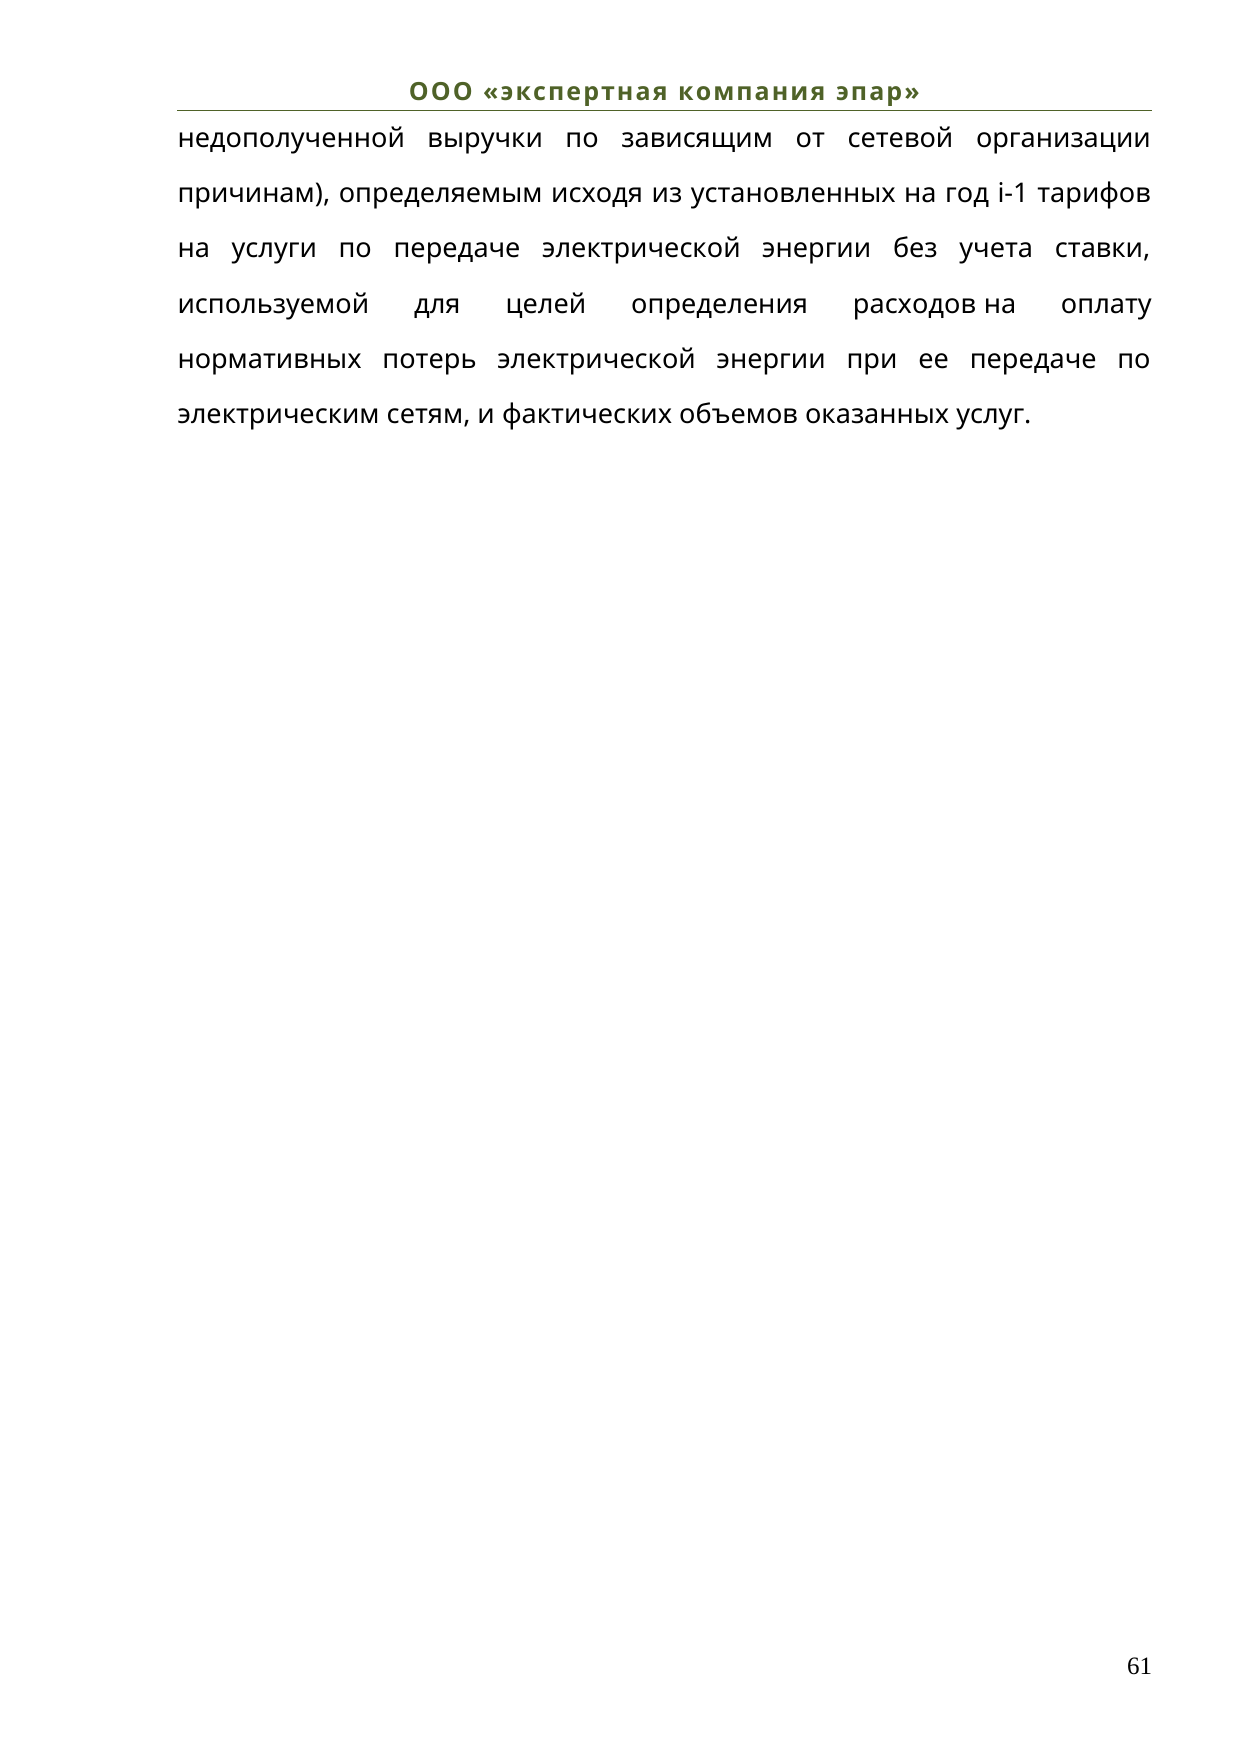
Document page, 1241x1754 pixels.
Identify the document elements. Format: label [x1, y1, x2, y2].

text [177, 118, 1152, 432]
